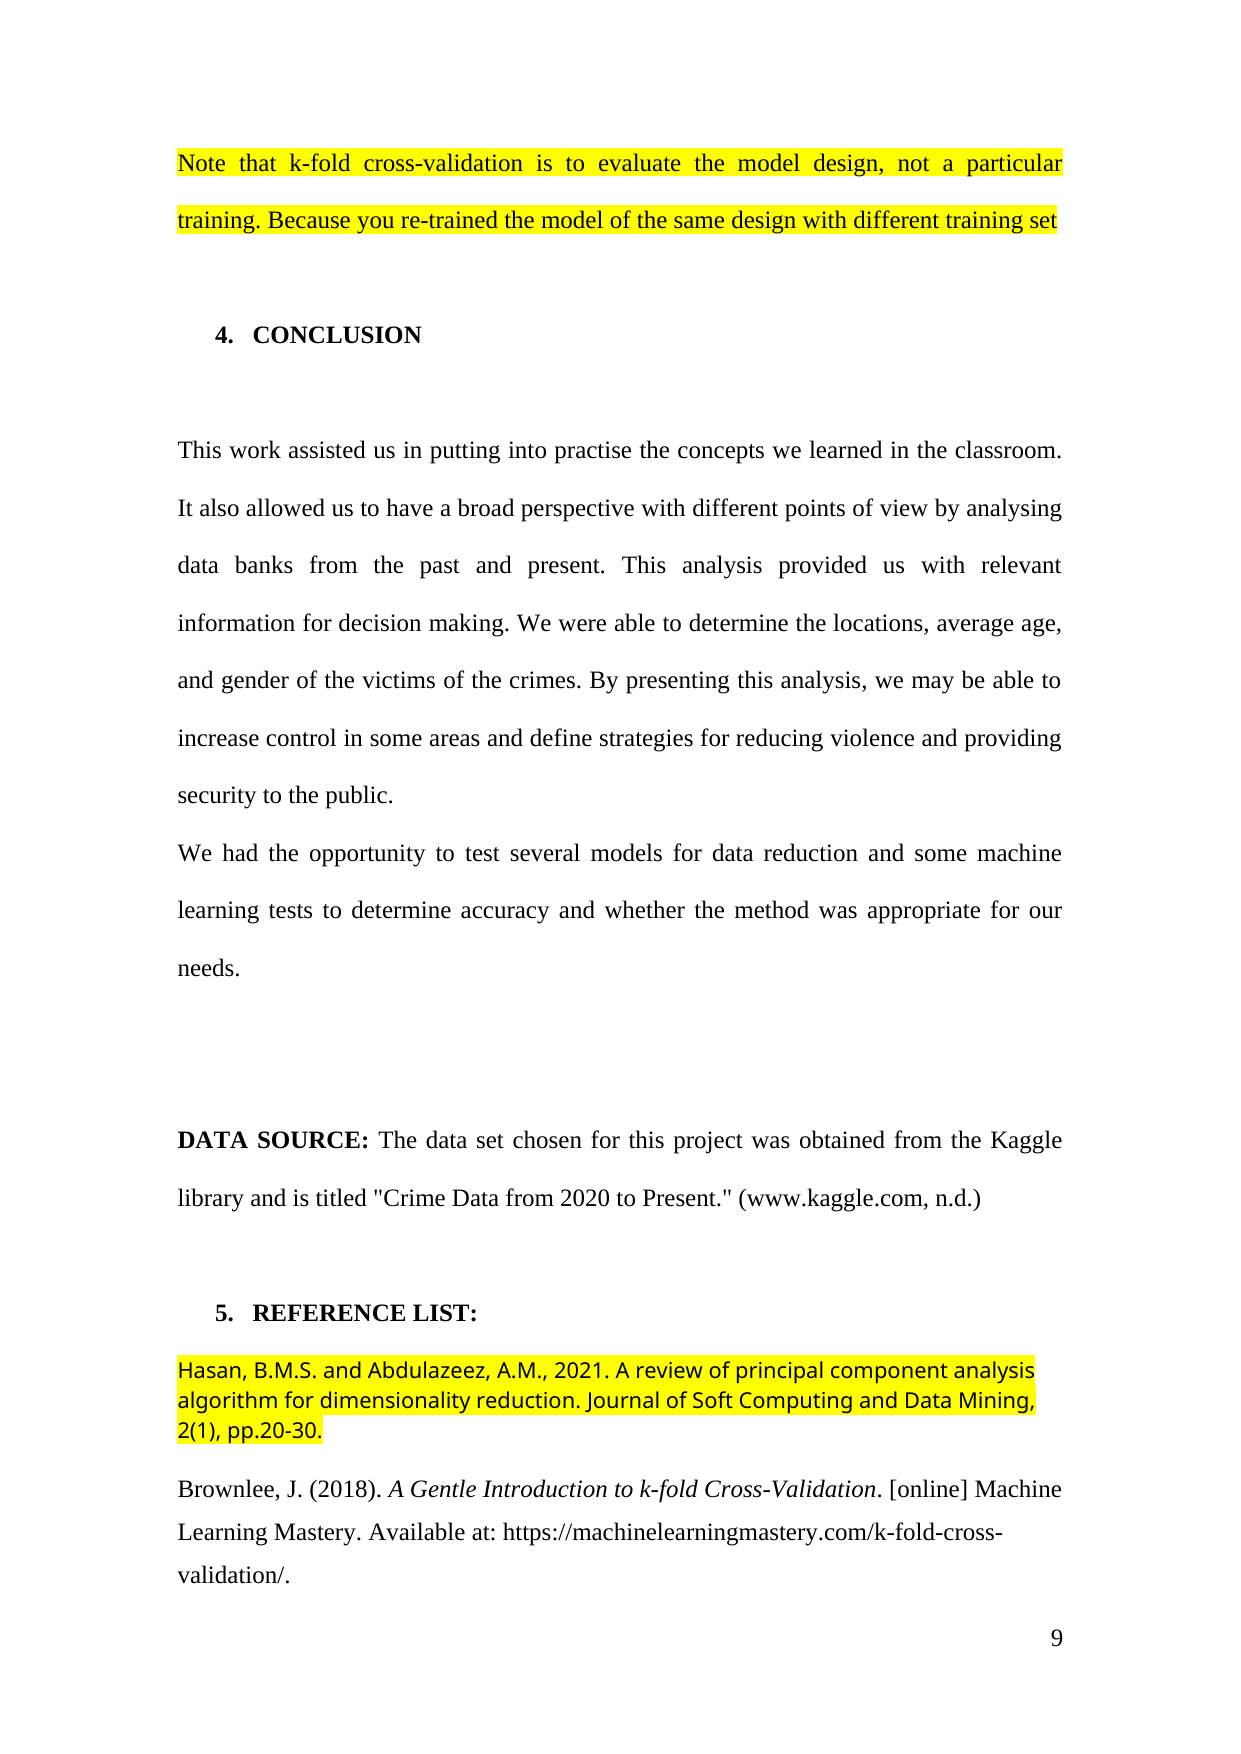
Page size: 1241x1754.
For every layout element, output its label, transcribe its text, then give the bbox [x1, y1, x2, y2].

text Brownlee, J. (2018). A Gentle Introduction to k-fold Cross-Validation. [online] Machine Learning Mastery. Available at: https://machinelearningmastery.com/k-fold-cross-validation/. [177, 1474, 1063, 1589]
subtitle REFERENCE LIST: [215, 1298, 1063, 1326]
text Note that k-fold cross-validation is to evaluate the model design, not a particular training. Because you re-trained the model of the same design with different training set [177, 176, 1063, 234]
subtitle CONCLUSION [215, 320, 1063, 349]
text Hasan, B.M.S. and Abdulazeez, A.M., 2021. A review of principal component analysis algorithm for dimensionality reduction. Journal of Soft Computing and Data Mining, 2(1), pp.20-30. [323, 1355, 1063, 1444]
text DATA SOURCE: The data set chosen for this project was obtained from the Kaggle library and is titled "Crime Data from 2020 to Present." (www.kaggle.com, n.d.) [177, 1125, 1063, 1211]
text This work assisted us in putting into practise the concepts we learned in the classroom. It also allowed us to have a broad perspective with different points of view by analysing data banks from the past and present. This analysis provided us with relevant information for decision making. We were able to determine the locations, average age, and gender of the victims of the crimes. By presenting this analysis, we may be able to increase control in some areas and define strategies for reducing violence and providing security to the public. [177, 435, 1063, 809]
text We had the opportunity to test several models for data reduction and some machine learning tests to determine accuracy and whether the method was appropriate for our needs. [177, 838, 1063, 981]
